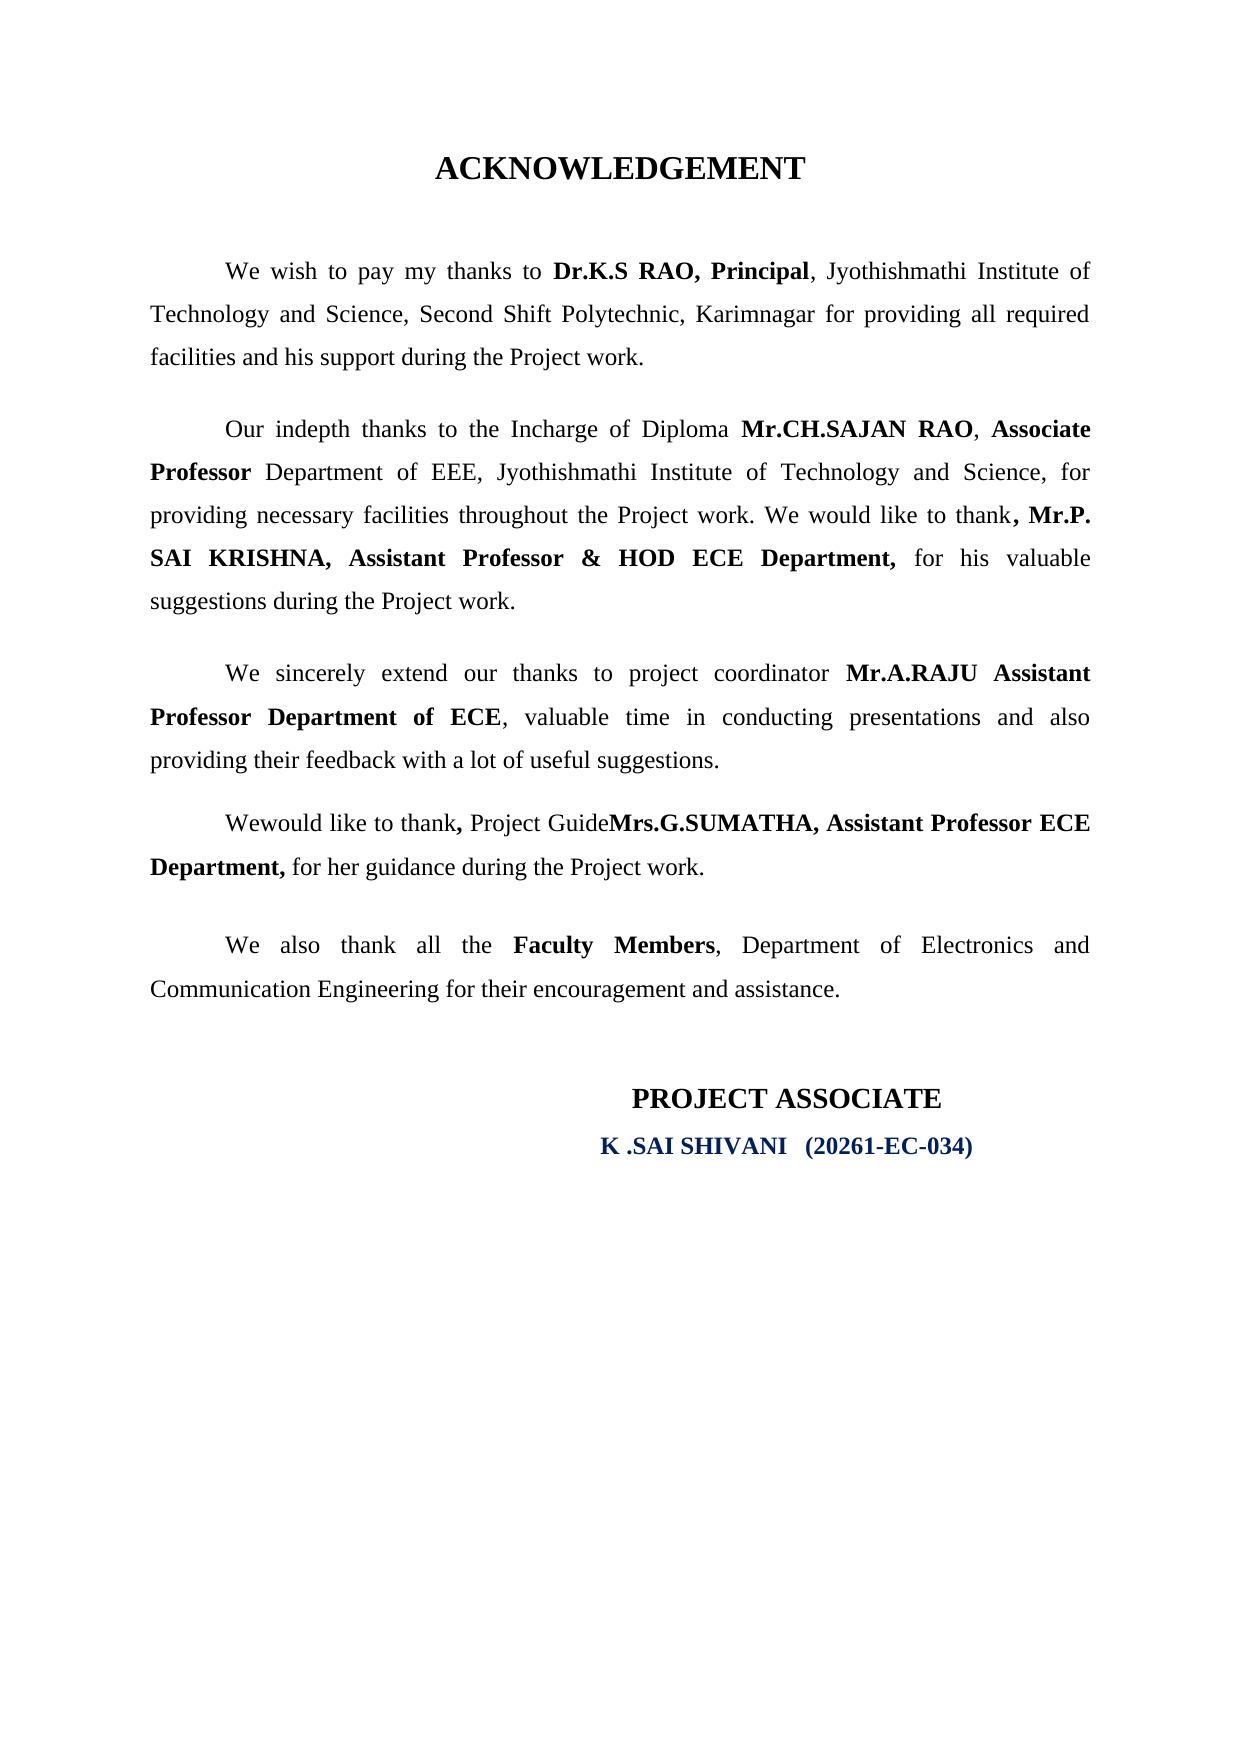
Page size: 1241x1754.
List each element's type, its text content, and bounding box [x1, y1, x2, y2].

text We sincerely extend our thanks to project coordinator Mr.A.RAJU Assistant Professor Department of ECE, valuable time in conducting presentations and also providing their feedback with a lot of useful suggestions. [150, 658, 1091, 773]
subtitle PROJECT ASSOCIATE [632, 1082, 1137, 1115]
text We also thank all the Faculty Members, Department of Electronics and Communication Engineering for their encouragement and assistance. [150, 931, 1090, 1003]
subtitle ACKNOWLEDGEMENT [149, 148, 1091, 187]
text Wewould like to thank, Project GuideMrs.G.SUMATHA, Assistant Professor ECE Department, for her guidance during the Project work. [150, 808, 1091, 880]
text Our indepth thanks to the Incharge of Diploma Mr.CH.SAJAN RAO, Associate Professor Department of EEE, Jyothishmathi Institute of Technology and Science, for providing necessary facilities throughout the Project work. We would like to thank, Mr.P. SAI KRISHNA, Assistant Professor & HOD ECE Department, for his valuable suggestions during the Project work. [150, 414, 1091, 615]
text We wish to pay my thanks to Dr.K.S RAO, Principal, Jyothishmathi Institute of Technology and Science, Second Shift Polytechnic, Karimnagar for providing all required facilities and his support during the Project work. [150, 256, 1091, 371]
text K .SAI SHIVANI (20261-EC-034) [600, 1131, 994, 1160]
